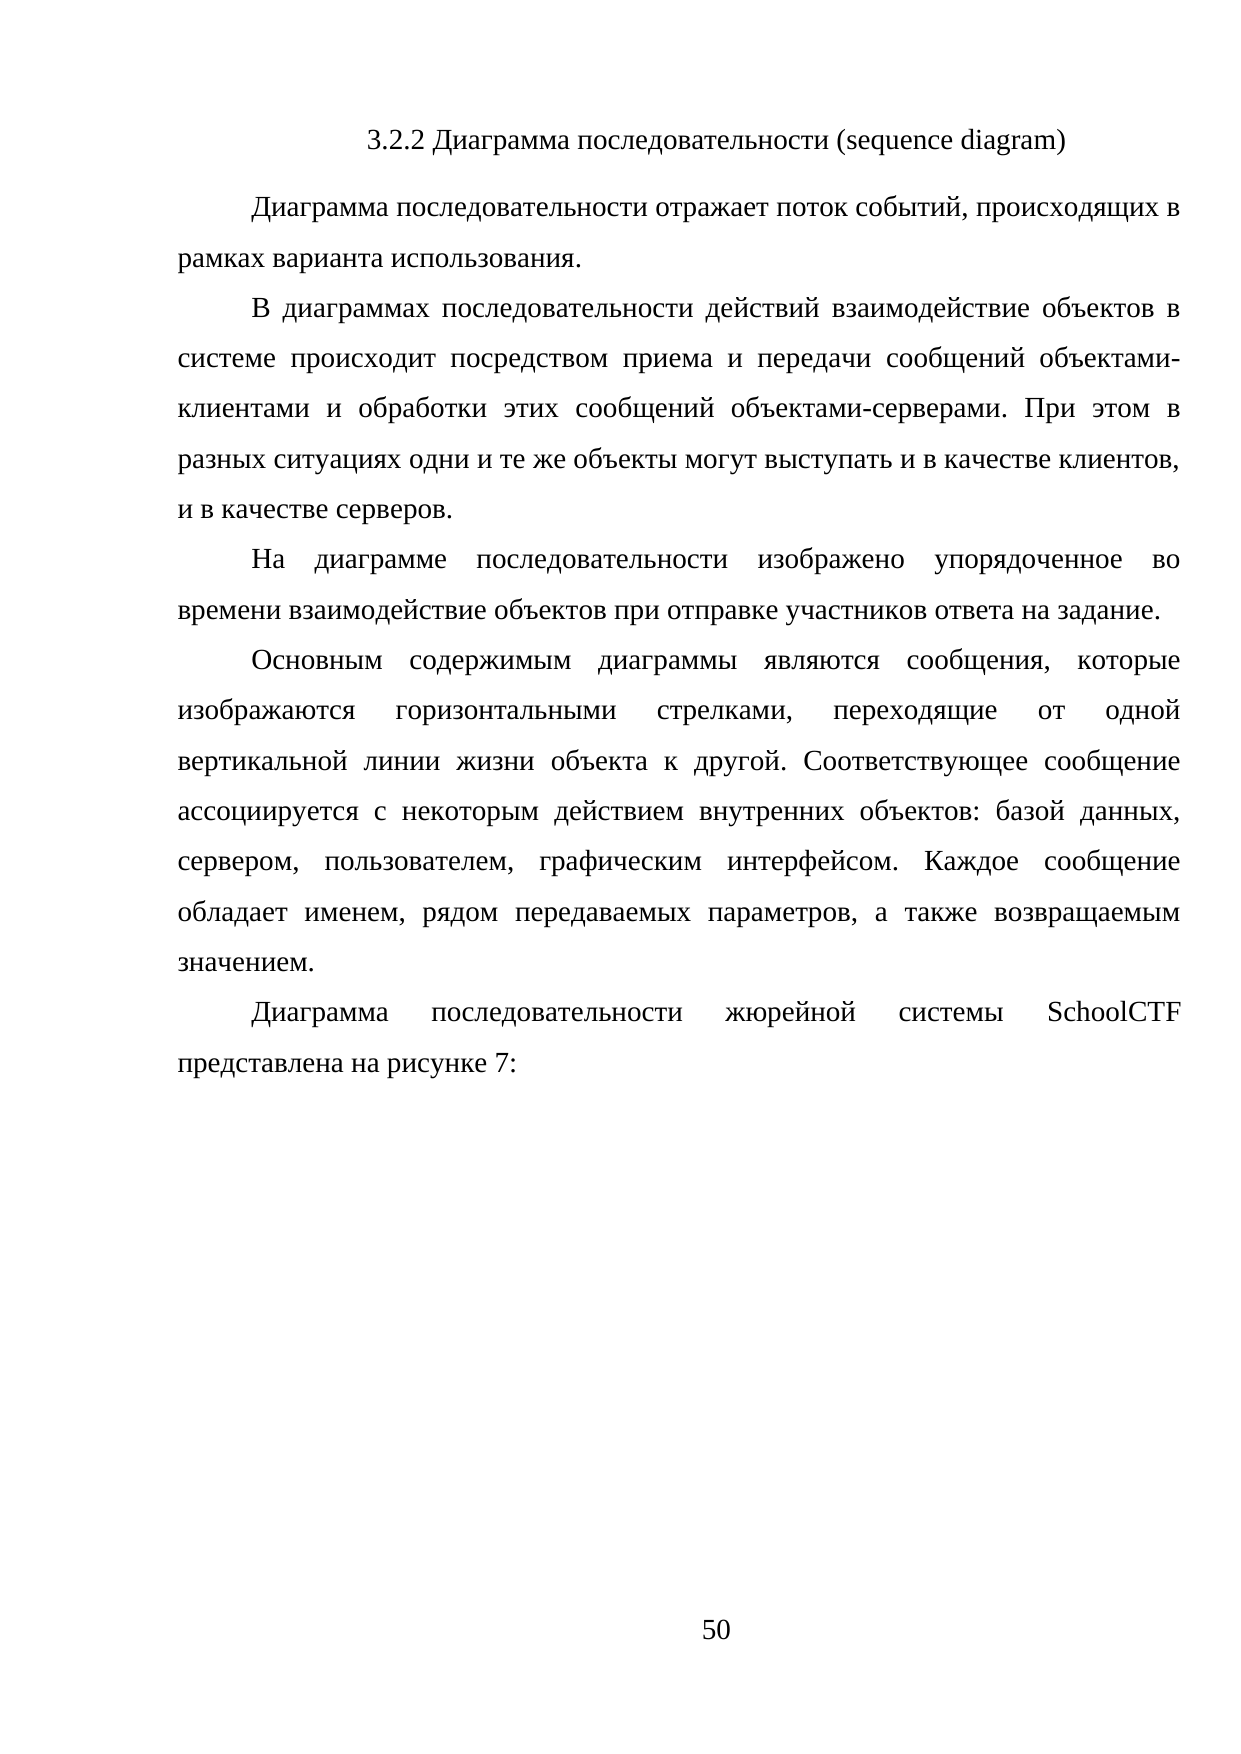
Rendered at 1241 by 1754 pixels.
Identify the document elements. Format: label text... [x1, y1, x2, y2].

text Основным содержимым диаграммы являются сообщения, которые изображаются горизонтальными стрелками, переходящие от одной вертикальной линии жизни объекта к другой. Соответствующее сообщение ассоциируется с некоторым действием внутренних объектов: базой данных, сервером, пользователем, графическим интерфейсом. Каждое сообщение обладает именем, рядом передаваемых параметров, а также возвращаемым значением. [177, 642, 1181, 978]
text Диаграмма последовательности отражает поток событий, происходящих в рамках варианта использования. [177, 189, 1181, 273]
text На диаграмме последовательности изображено упорядоченное во времени взаимодействие объектов при отправке участников ответа на задание. [177, 542, 1181, 625]
subtitle 3.2.2 Диаграмма последовательности (sequence diagram) [177, 122, 1181, 156]
text В диаграммах последовательности действий взаимодействие объектов в системе происходит посредством приема и передачи сообщений объектами-клиентами и обработки этих сообщений объектами-серверами. При этом в разных ситуациях одни и те же объекты могут выступать и в качестве клиентов, и в качестве серверов. [177, 290, 1181, 525]
text Диаграмма последовательности жюрейной системы SchoolCTF представлена на рисунке 7: [177, 994, 1181, 1078]
